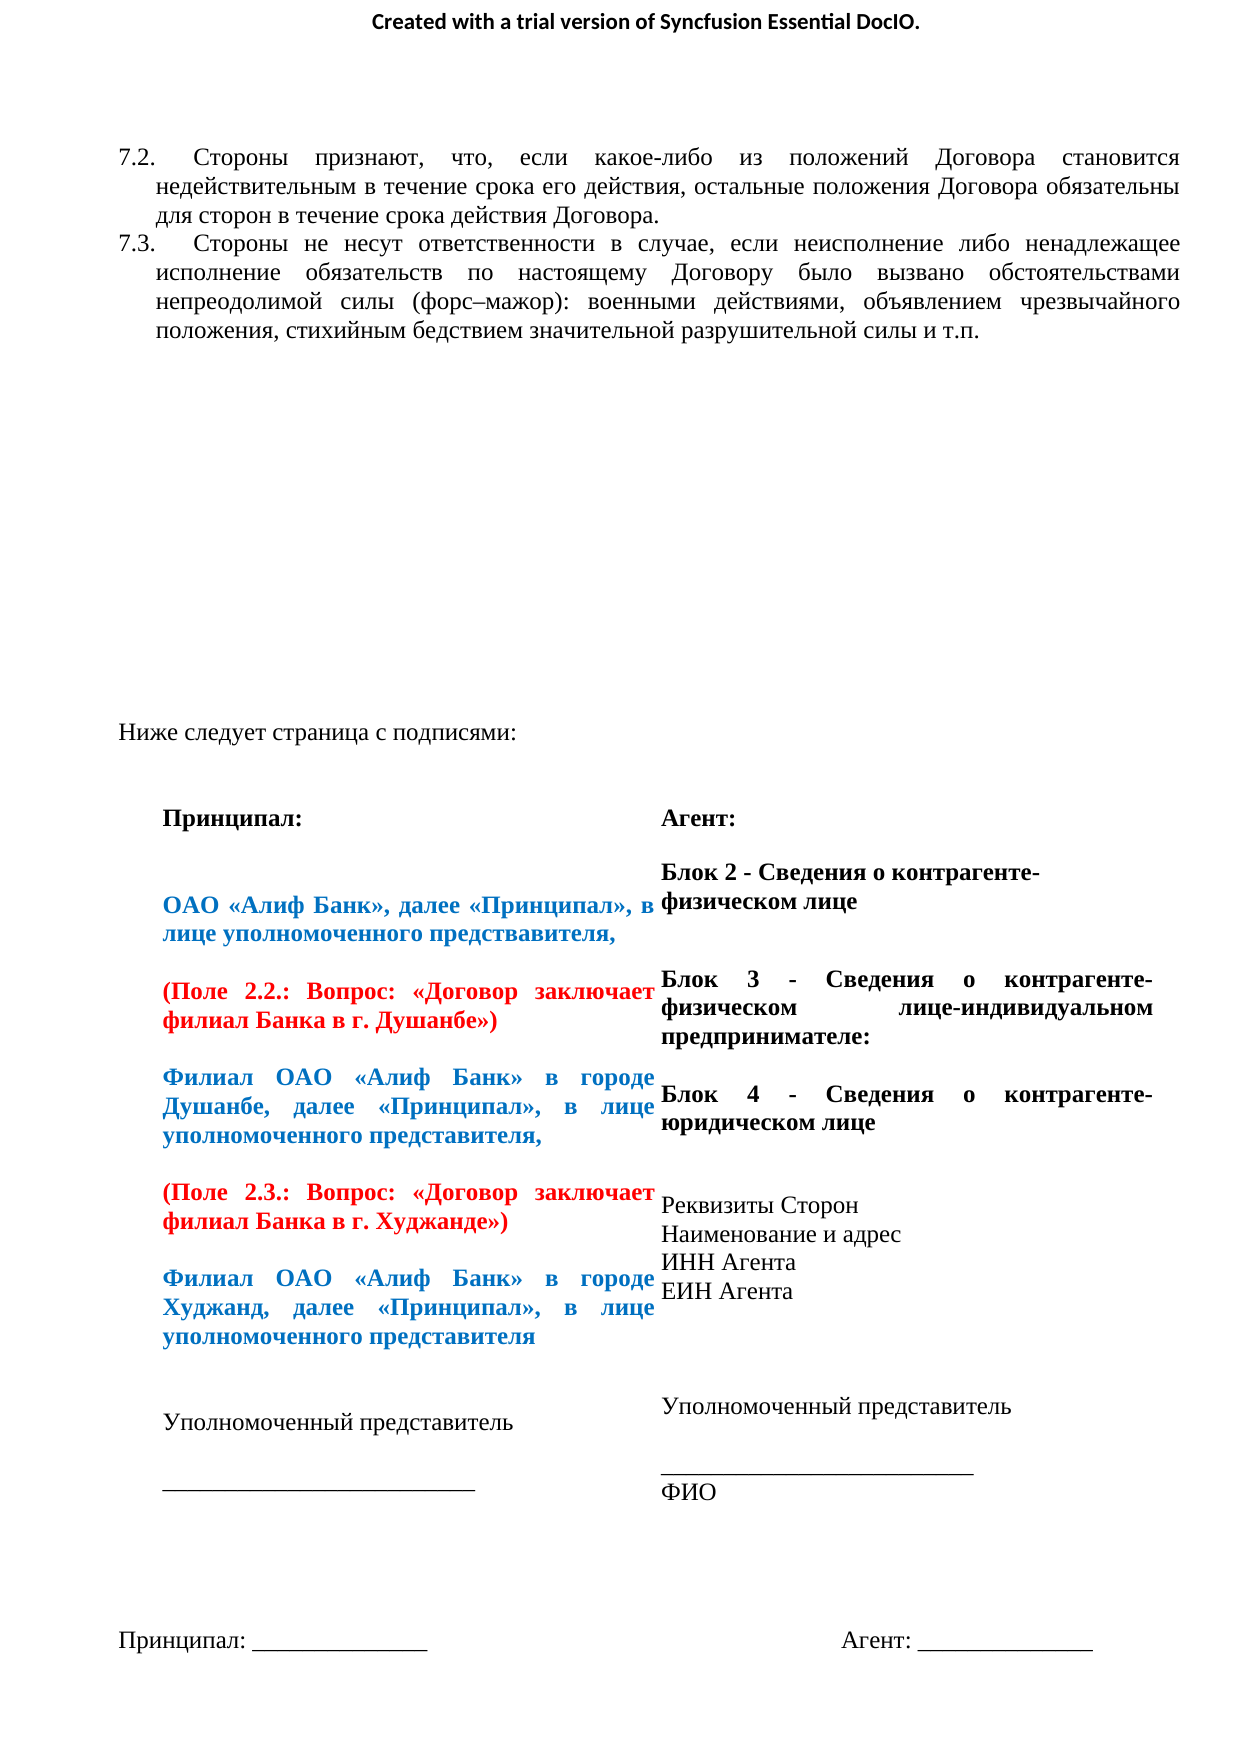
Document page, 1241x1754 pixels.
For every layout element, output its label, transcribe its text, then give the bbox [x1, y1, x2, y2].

text Ниже следует страница с подписями: [118, 717, 1181, 746]
list Стороны не несут ответственности в случае, если неисполнение либо ненадлежащее исполнение обязательств по настоящему Договору было вызвано обстоятельствами непреодолимой силы (форс–мажор): военными действиями, объявлением чрезвычайного положения, стихийным бедствием значительной разрушительной силы и т.п. [118, 228, 1181, 343]
list Стороны признают, что, если какое-либо из положений Договора становится недействительным в течение срока его действия, остальные положения Договора обязательны для сторон в течение срока действия Договора. [118, 142, 1181, 228]
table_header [151, 804, 649, 1585]
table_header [650, 804, 1148, 1585]
